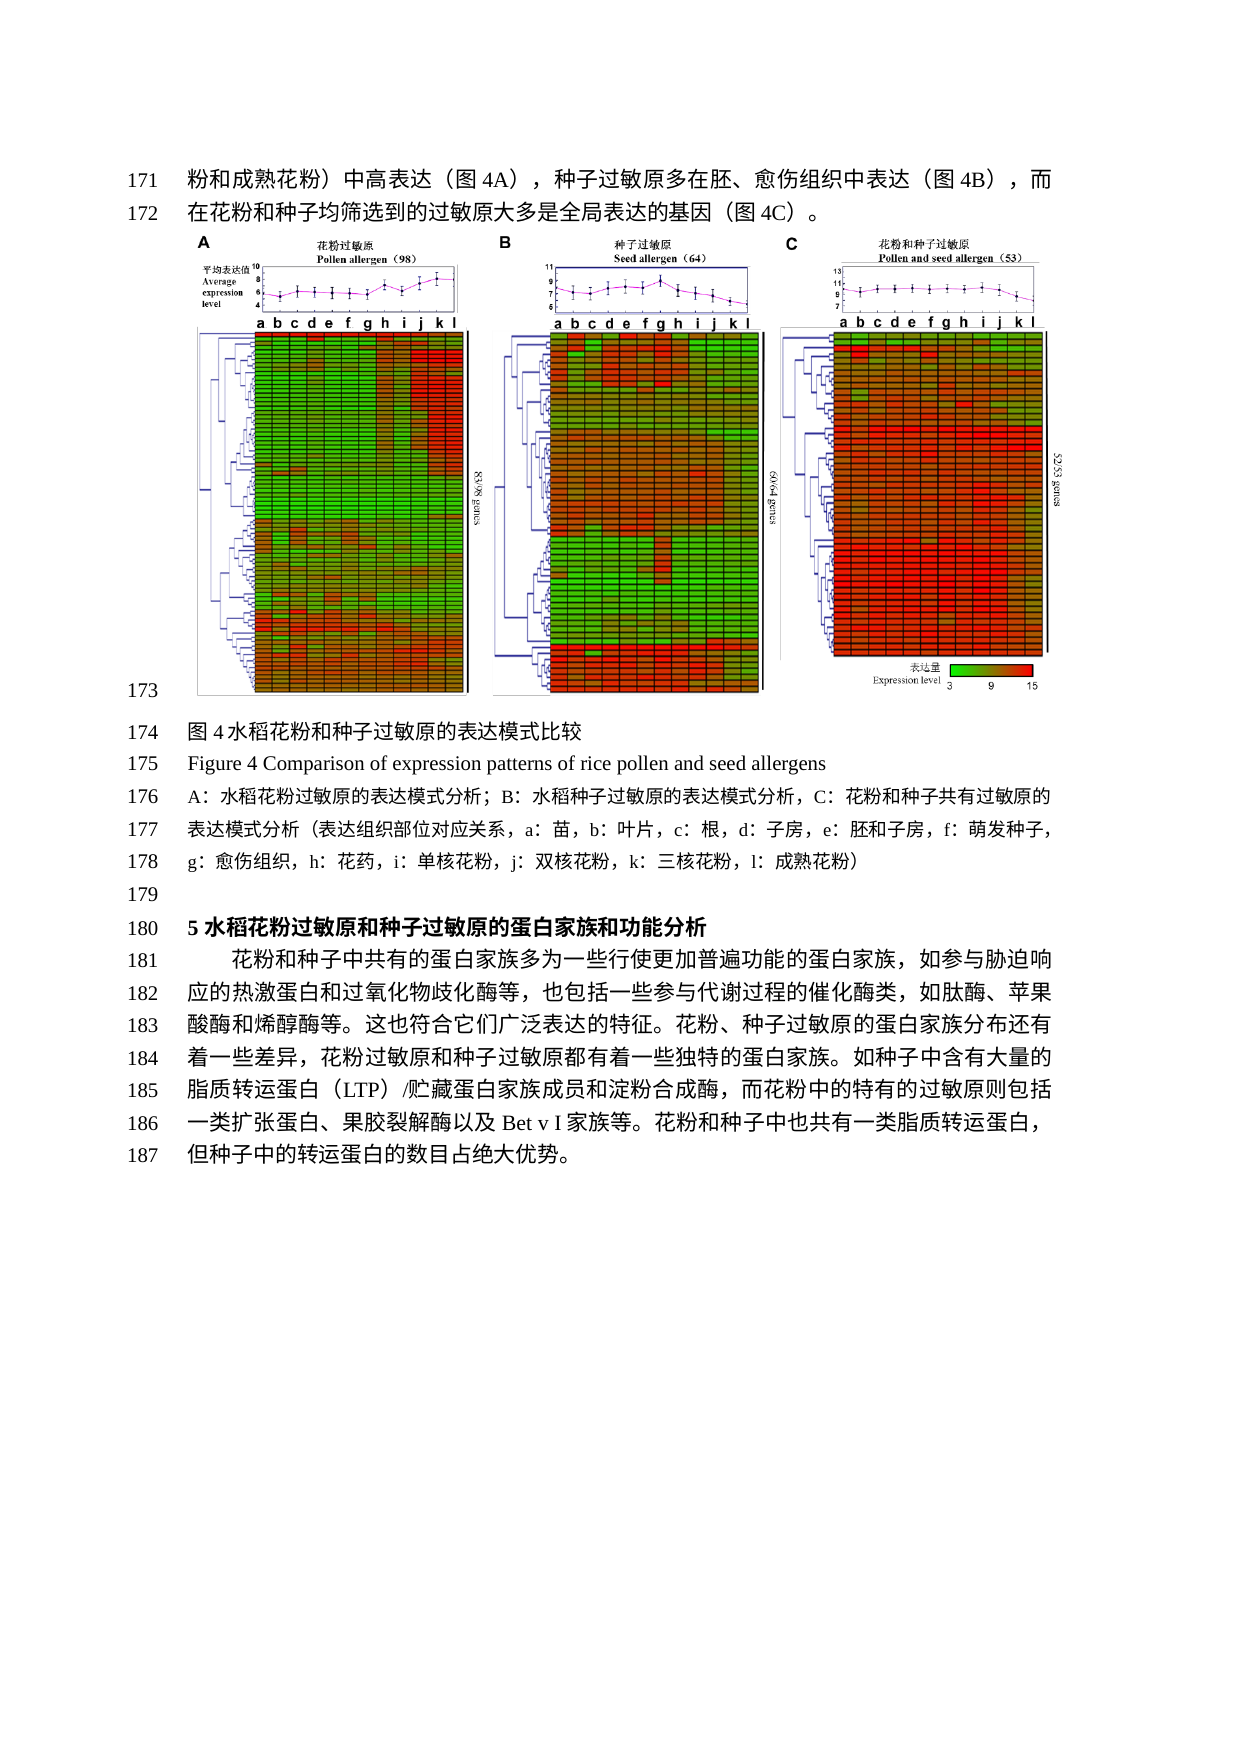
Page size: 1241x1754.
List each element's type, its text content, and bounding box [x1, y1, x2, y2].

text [187, 162, 1053, 227]
text 花粉和种子中共有的蛋白家族多为一些行使更加普遍功能的蛋白家族，如参与胁迫响应的热激蛋白和过氧化物歧化酶等，也包括一些参与代谢过程的催化酶类，如肽酶、苹果酸酶和烯醇酶等。这也符合它们广泛表达的特征。花粉、种子过敏原的蛋白家族分布还有着一些差异，花粉过敏原和种子过敏原都有着一些独特的蛋白家族。如种子中含有大量的脂质转运蛋白（LTP）/贮藏蛋白家族成员和淀粉合成酶，而花粉中的特有的过敏原则包括一类扩张蛋白、果胶裂解酶以及Bet v I家族等。花粉和种子中也共有一类脂质转运蛋白，但种子中的转运蛋白的数目占绝大优势。 [187, 942, 1053, 1169]
picture [187, 227, 1068, 698]
text 5 水稻花粉过敏原和种子过敏原的蛋白家族和功能分析 [187, 909, 1053, 942]
text 图 4水稻花粉和种子过敏原的表达模式比较 [187, 714, 1053, 747]
text Figure 4 Comparison of expression patterns of rice pollen and seed allergens [187, 747, 1053, 779]
text A：水稻花粉过敏原的表达模式分析；B：水稻种子过敏原的表达模式分析，C：花粉和种子共有过敏原的表达模式分析（表达组织部位对应关系，a：苗，b：叶片，c：根，d：子房，e：胚和子房，f：萌发种子，g：愈伤组织，h：花药，i：单核花粉，j：双核花粉，k：三核花粉，l：成熟花粉） [187, 779, 1053, 877]
